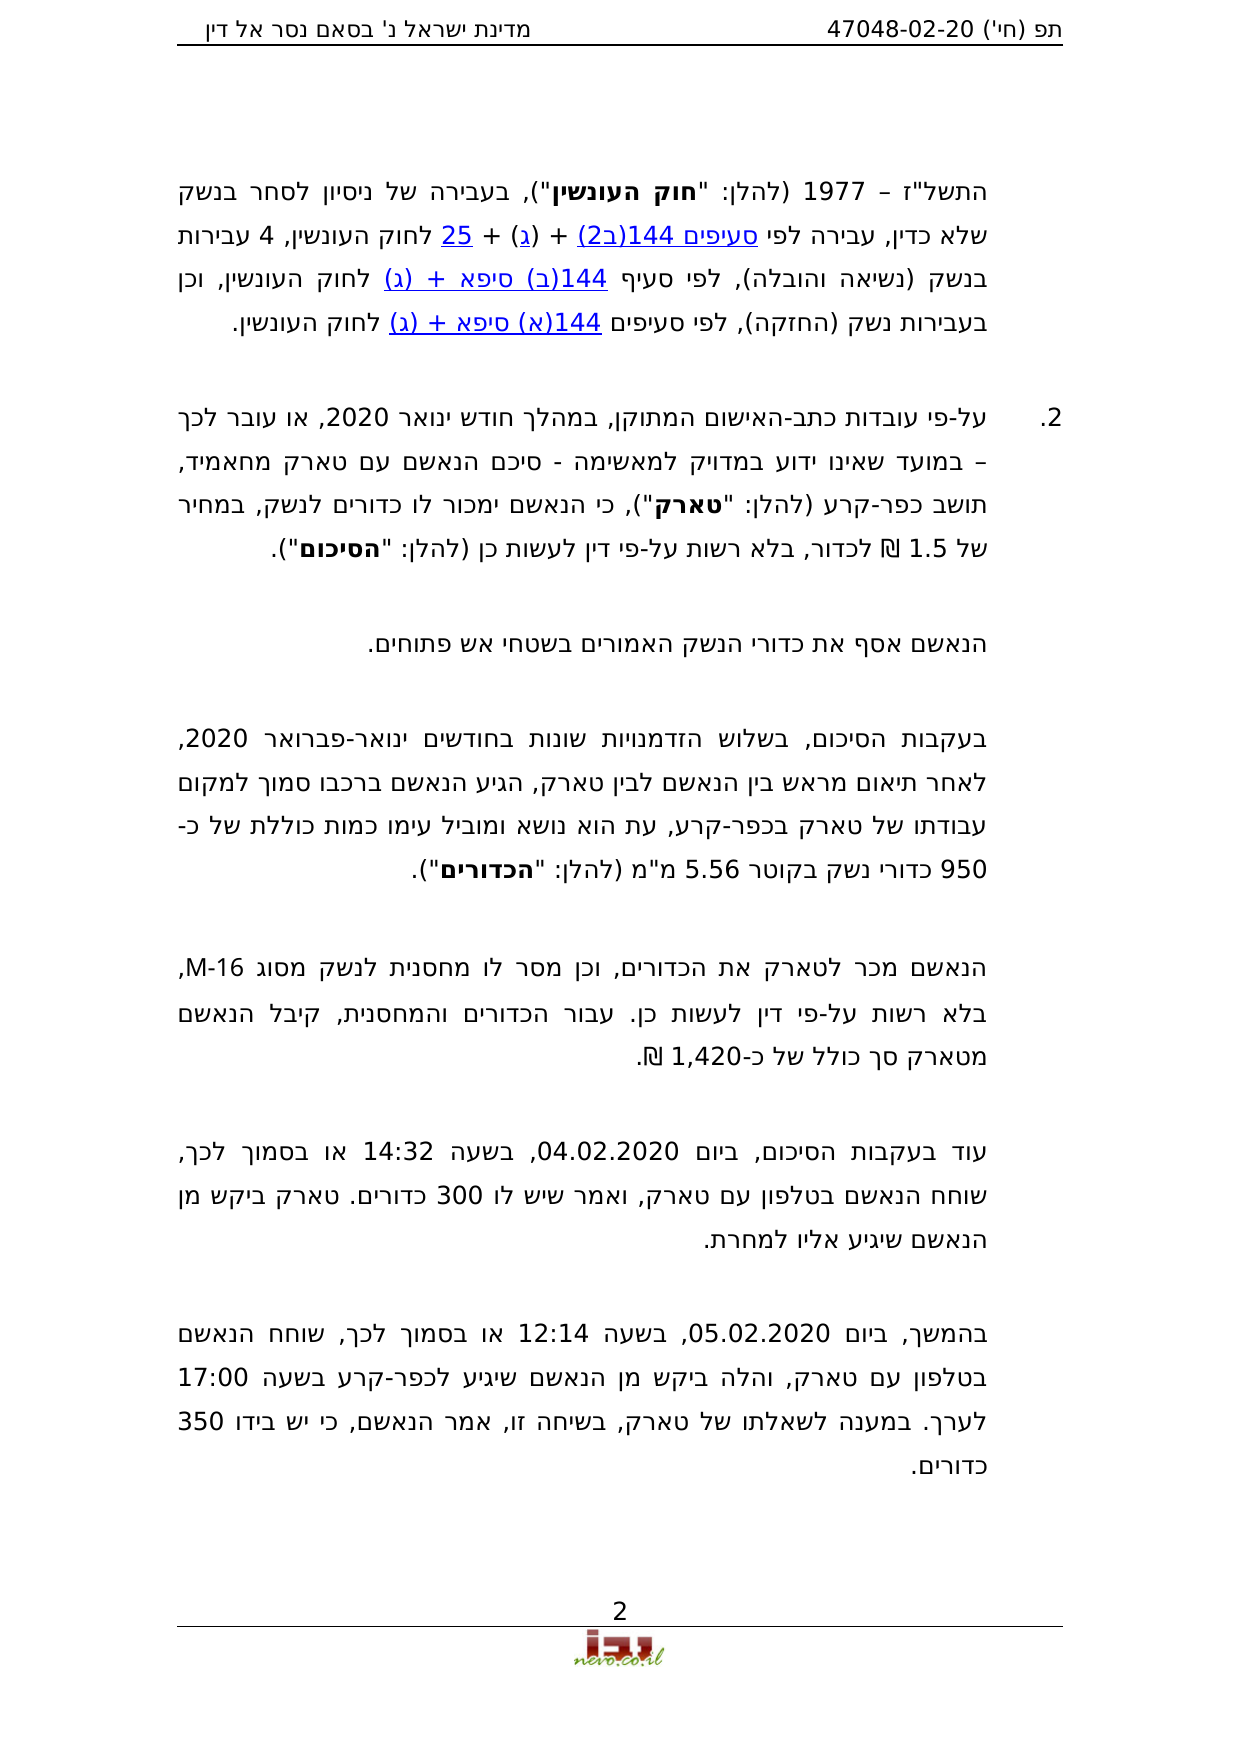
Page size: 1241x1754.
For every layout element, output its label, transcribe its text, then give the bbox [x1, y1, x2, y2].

text בעקבות הסיכום, בשלוש הזדמנויות שונות בחודשים ינואר-פברואר 2020, לאחר תיאום מראש בין הנאשם לבין טארק, הגיע הנאשם ברכבו סמוך למקום עבודתו של טארק בכפר-קרע, עת הוא נושא ומוביל עימו כמות כוללת של כ-950 כדורי נשק בקוטר 5.56 מ"מ (להלן: "הכדורים"). [177, 724, 1063, 884]
text 2. על-פי עובדות כתב-האישום המתוקן, במהלך חודש ינואר 2020, או עובר לכך – במועד שאינו ידוע במדויק למאשימה - סיכם הנאשם עם טארק מחאמיד, תושב כפר-קרע (להלן: "טארק"), כי הנאשם ימכור לו כדורים לנשק, במחיר של 1.5 ₪ לכדור, בלא רשות על-פי דין לעשות כן (להלן: "הסיכום"). [177, 403, 1063, 564]
text בהמשך, ביום 05.02.2020, בשעה 12:14 או בסמוך לכך, שוחח הנאשם בטלפון עם טארק, והלה ביקש מן הנאשם שיגיע לכפר-קרע בשעה 17:00 לערך. במענה לשאלתו של טארק, בשיחה זו, אמר הנאשם, כי יש בידו 350 כדורים. [177, 1319, 1063, 1480]
picture [574, 1629, 666, 1667]
text עוד בעקבות הסיכום, ביום 04.02.2020, בשעה 14:32 או בסמוך לכך, שוחח הנאשם בטלפון עם טארק, ואמר שיש לו 300 כדורים. טארק ביקש מן הנאשם שיגיע אליו למחרת. [177, 1137, 1063, 1254]
text הנאשם מכר לטארק את הכדורים, וכן מסר לו מחסנית לנשק מסוג M-16, בלא רשות על-פי דין לעשות כן. עבור הכדורים והמחסנית, קיבל הנאשם מטארק סך כולל של כ-1,420 ₪. [177, 950, 1063, 1072]
text הנאשם אסף את כדורי הנשק האמורים בשטחי אש פתוחים. [177, 629, 1063, 658]
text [177, 177, 1063, 338]
